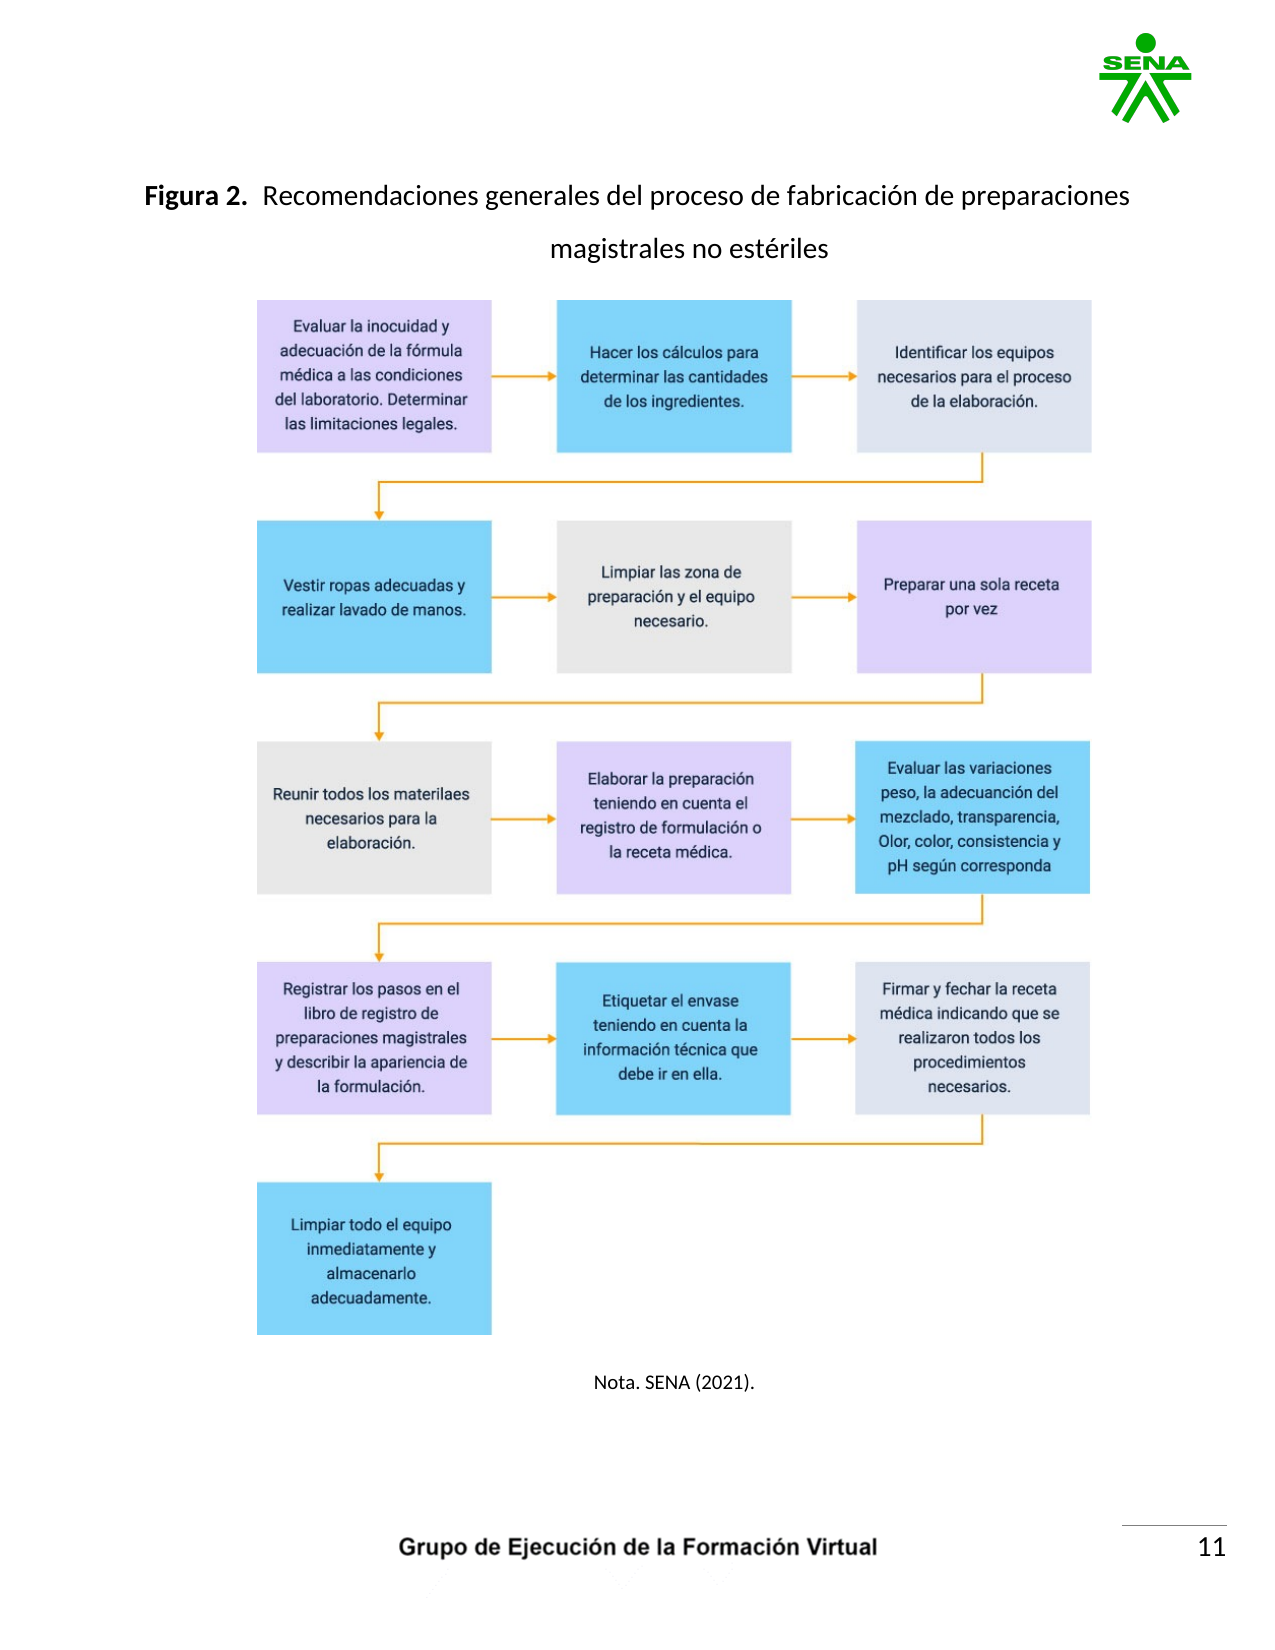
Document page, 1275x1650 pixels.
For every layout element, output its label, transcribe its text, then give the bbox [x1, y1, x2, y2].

picture [1099, 33, 1192, 123]
text Nota. SENA (2021). [118, 1369, 1157, 1394]
text Recomendaciones generales del proceso de fabricación de preparaciones magistrales no estériles [118, 177, 1157, 266]
picture [0, 1486, 1275, 1598]
picture [257, 300, 1092, 1335]
